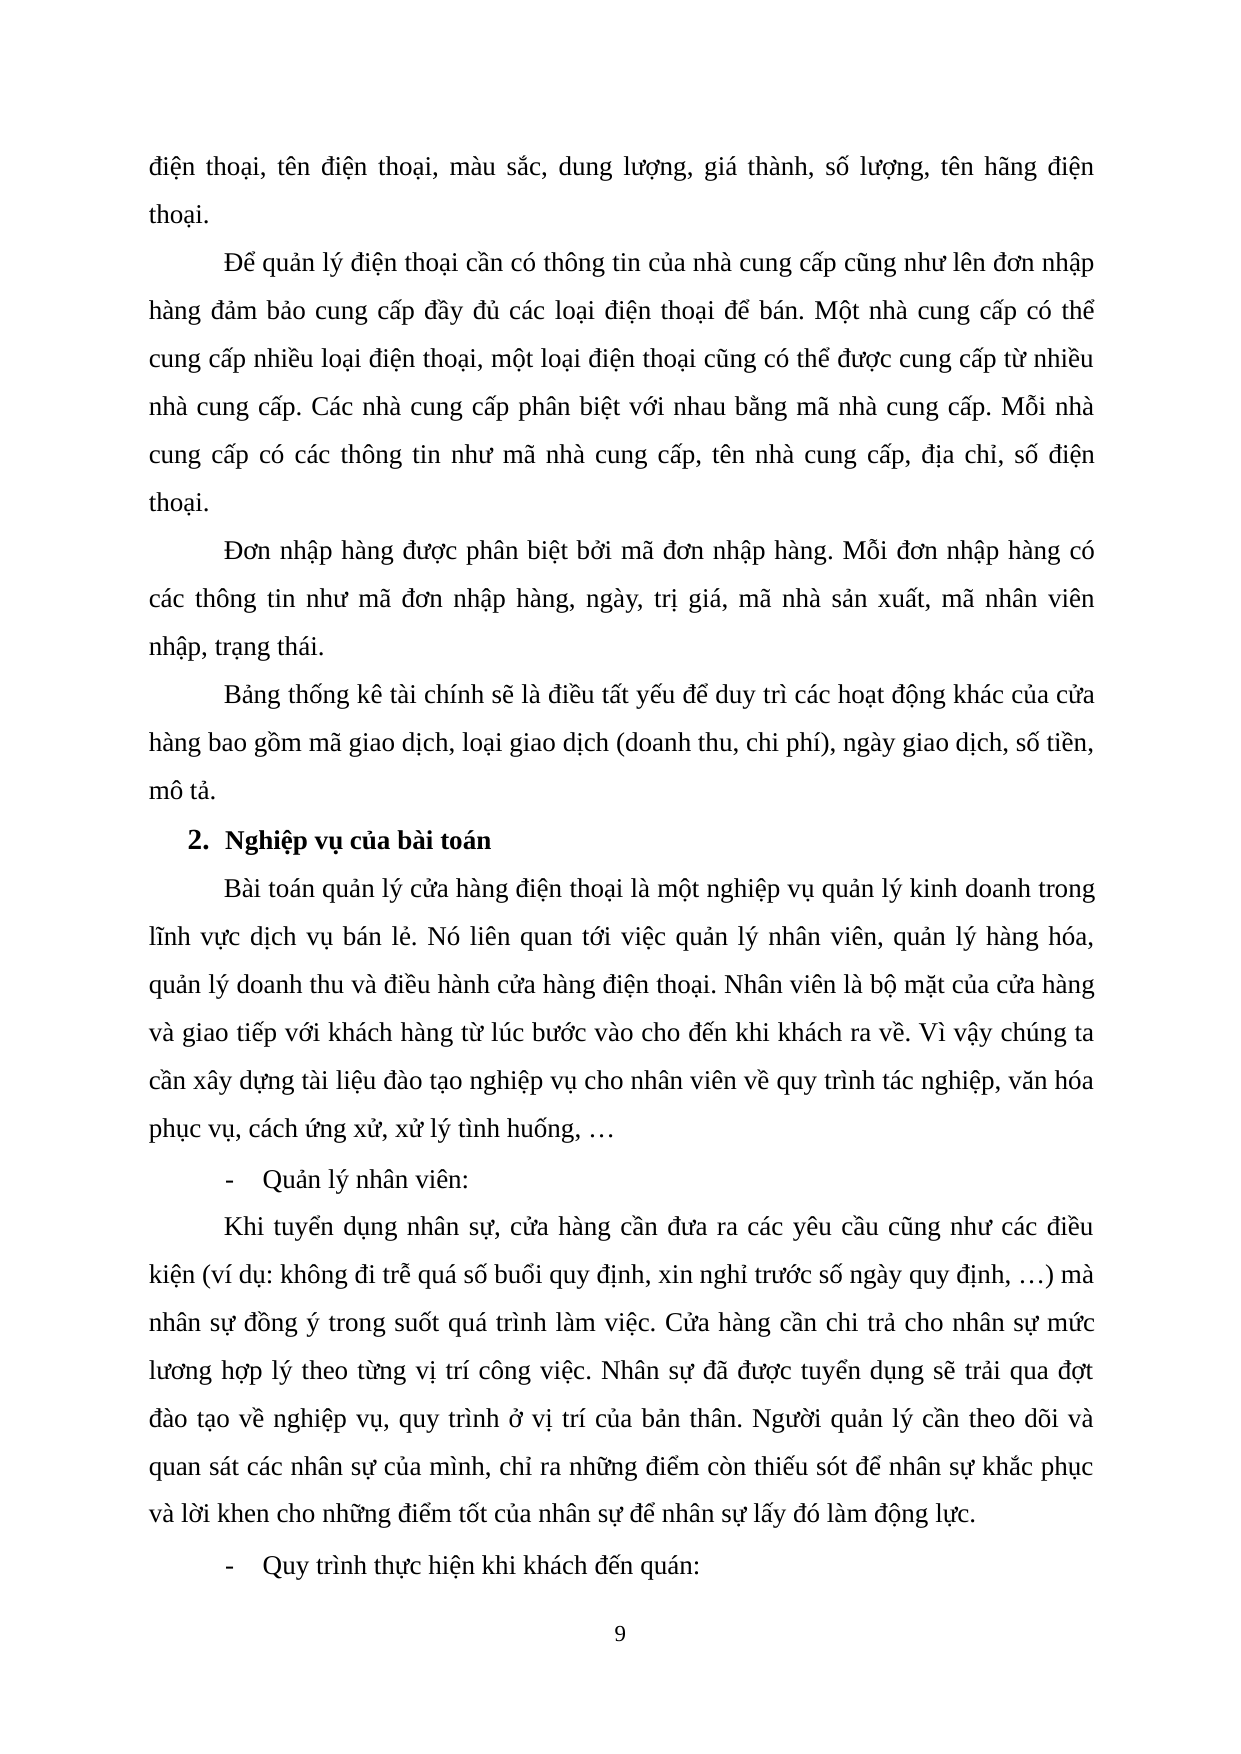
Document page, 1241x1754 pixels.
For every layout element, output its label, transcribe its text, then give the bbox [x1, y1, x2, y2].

text Để quản lý điện thoại cần có thông tin của nhà cung cấp cũng như lên đơn nhập hàng đảm bảo cung cấp đầy đủ các loại điện thoại để bán. Một nhà cung cấp có thể cung cấp nhiều loại điện thoại, một loại điện thoại cũng có thể được cung cấp từ nhiều nhà cung cấp. Các nhà cung cấp phân biệt với nhau bằng mã nhà cung cấp. Mỗi nhà cung cấp có các thông tin như mã nhà cung cấp, tên nhà cung cấp, địa chỉ, số điện thoại. [148, 246, 1096, 517]
text Khi tuyển dụng nhân sự, cửa hàng cần đưa ra các yêu cầu cũng như các điều kiện (ví dụ: không đi trễ quá số buổi quy định, xin nghỉ trước số ngày quy định, …) mà nhân sự đồng ý trong suốt quá trình làm việc. Cửa hàng cần chi trả cho nhân sự mức lương hợp lý theo từng vị trí công việc. Nhân sự đã được tuyển dụng sẽ trải qua đợt đào tạo về nghiệp vụ, quy trình ở vị trí của bản thân. Người quản lý cần theo dõi và quan sát các nhân sự của mình, chỉ ra những điểm còn thiếu sót để nhân sự khắc phục và lời khen cho những điểm tốt của nhân sự để nhân sự lấy đó làm động lực. [148, 1210, 1096, 1529]
text Đơn nhập hàng được phân biệt bởi mã đơn nhập hàng. Mỗi đơn nhập hàng có các thông tin như mã đơn nhập hàng, ngày, trị giá, mã nhà sản xuất, mã nhân viên nhập, trạng thái. [148, 534, 1096, 661]
text Bảng thống kê tài chính sẽ là điều tất yếu để duy trì các hoạt động khác của cửa hàng bao gồm mã giao dịch, loại giao dịch (doanh thu, chi phí), ngày giao dịch, số tiền, mô tả. [148, 678, 1096, 805]
list Quản lý nhân viên: [225, 1163, 1096, 1195]
subtitle Nghiệp vụ của bài toán [187, 822, 1096, 856]
list Quy trình thực hiện khi khách đến quán: [225, 1549, 1096, 1580]
text Bài toán quản lý cửa hàng điện thoại là một nghiệp vụ quản lý kinh doanh trong lĩnh vực dịch vụ bán lẻ. Nó liên quan tới việc quản lý nhân viên, quản lý hàng hóa, quản lý doanh thu và điều hành cửa hàng điện thoại. Nhân viên là bộ mặt của cửa hàng và giao tiếp với khách hàng từ lúc bước vào cho đến khi khách ra về. Vì vậy chúng ta cần xây dựng tài liệu đào tạo nghiệp vụ cho nhân viên về quy trình tác nghiệp, văn hóa phục vụ, cách ứng xử, xử lý tình huống, … [148, 872, 1096, 1143]
